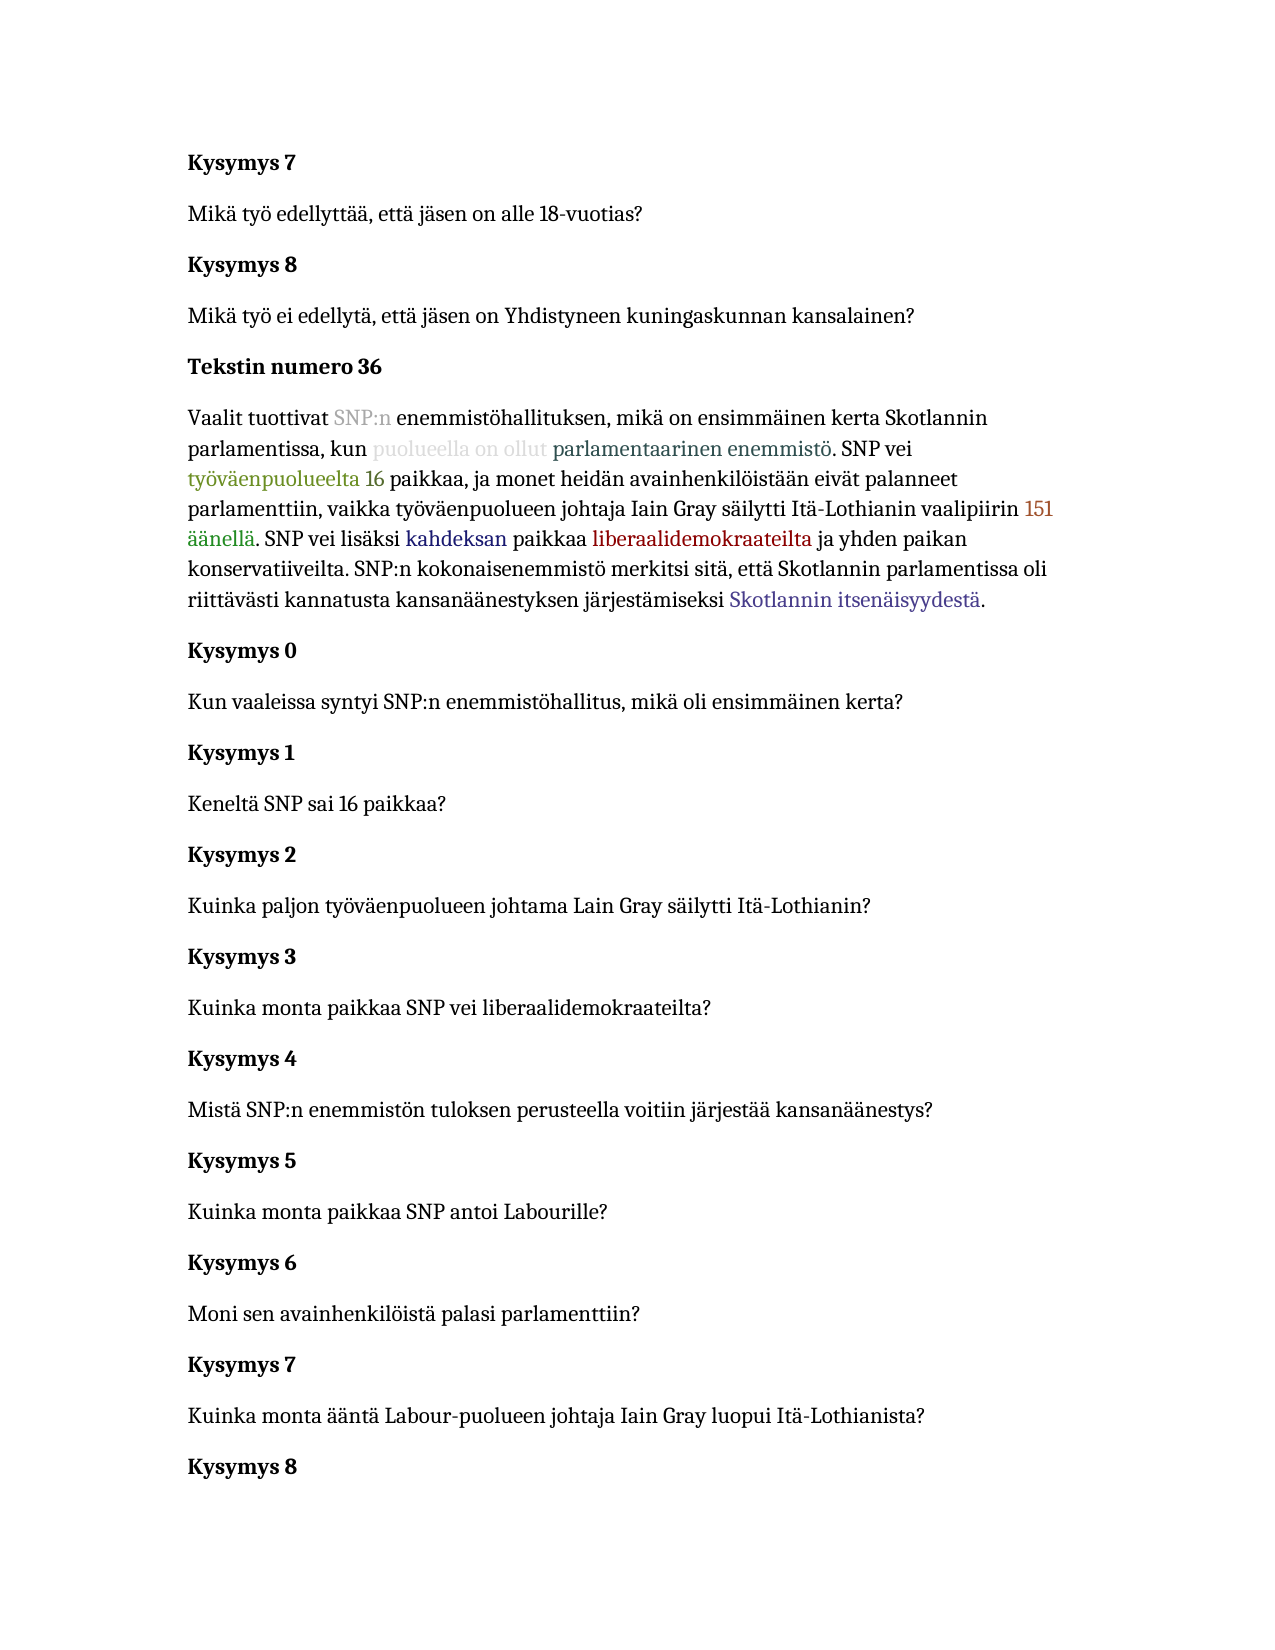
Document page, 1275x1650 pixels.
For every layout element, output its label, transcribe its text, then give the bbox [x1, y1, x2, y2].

text Kysymys 2 [187, 842, 1087, 868]
text Mikä työ ei edellytä, että jäsen on Yhdistyneen kuningaskunnan kansalainen? [187, 303, 1087, 329]
text Kysymys 7 [187, 1352, 1087, 1378]
text Tekstin numero 36 [187, 354, 1087, 381]
text Kysymys 0 [187, 637, 1087, 664]
text Kysymys 7 [187, 150, 1087, 176]
text Keneltä SNP sai 16 paikkaa? [187, 791, 1087, 817]
text Kysymys 8 [187, 1454, 1087, 1481]
text Kysymys 3 [187, 944, 1087, 970]
text Kysymys 6 [187, 1250, 1087, 1276]
text Kun vaaleissa syntyi SNP:n enemmistöhallitus, mikä oli ensimmäinen kerta? [187, 688, 1087, 715]
text Kuinka monta ääntä Labour-puolueen johtaja Iain Gray luopui Itä-Lothianista? [187, 1403, 1087, 1429]
text Moni sen avainhenkilöistä palasi parlamenttiin? [187, 1301, 1087, 1327]
text Kuinka monta paikkaa SNP vei liberaalidemokraateilta? [187, 995, 1087, 1021]
text Kysymys 5 [187, 1148, 1087, 1174]
text Kuinka paljon työväenpuolueen johtama Lain Gray säilytti Itä-Lothianin? [187, 893, 1087, 919]
text Vaalit tuottivat SNP:n enemmistöhallituksen, mikä on ensimmäinen kerta Skotlannin parlamentissa, kun puolueella on ollut parlamentaarinen enemmistö. SNP vei työväenpuolueelta 16 paikkaa, ja monet heidän avainhenkilöistään eivät palanneet parlamenttiin, vaikka työväenpuolueen johtaja Iain Gray säilytti Itä-Lothianin vaalipiirin 151 äänellä. SNP vei lisäksi kahdeksan paikkaa liberaalidemokraateilta ja yhden paikan konservatiiveilta. SNP:n kokonaisenemmistö merkitsi sitä, että Skotlannin parlamentissa oli riittävästi kannatusta kansanäänestyksen järjestämiseksi Skotlannin itsenäisyydestä. [187, 405, 1087, 613]
text Kysymys 8 [187, 252, 1087, 278]
text Kysymys 1 [187, 739, 1087, 766]
text Mikä työ edellyttää, että jäsen on alle 18-vuotias? [187, 201, 1087, 227]
text Kuinka monta paikkaa SNP antoi Labourille? [187, 1199, 1087, 1225]
text Kysymys 4 [187, 1046, 1087, 1072]
text Mistä SNP:n enemmistön tuloksen perusteella voitiin järjestää kansanäänestys? [187, 1097, 1087, 1123]
